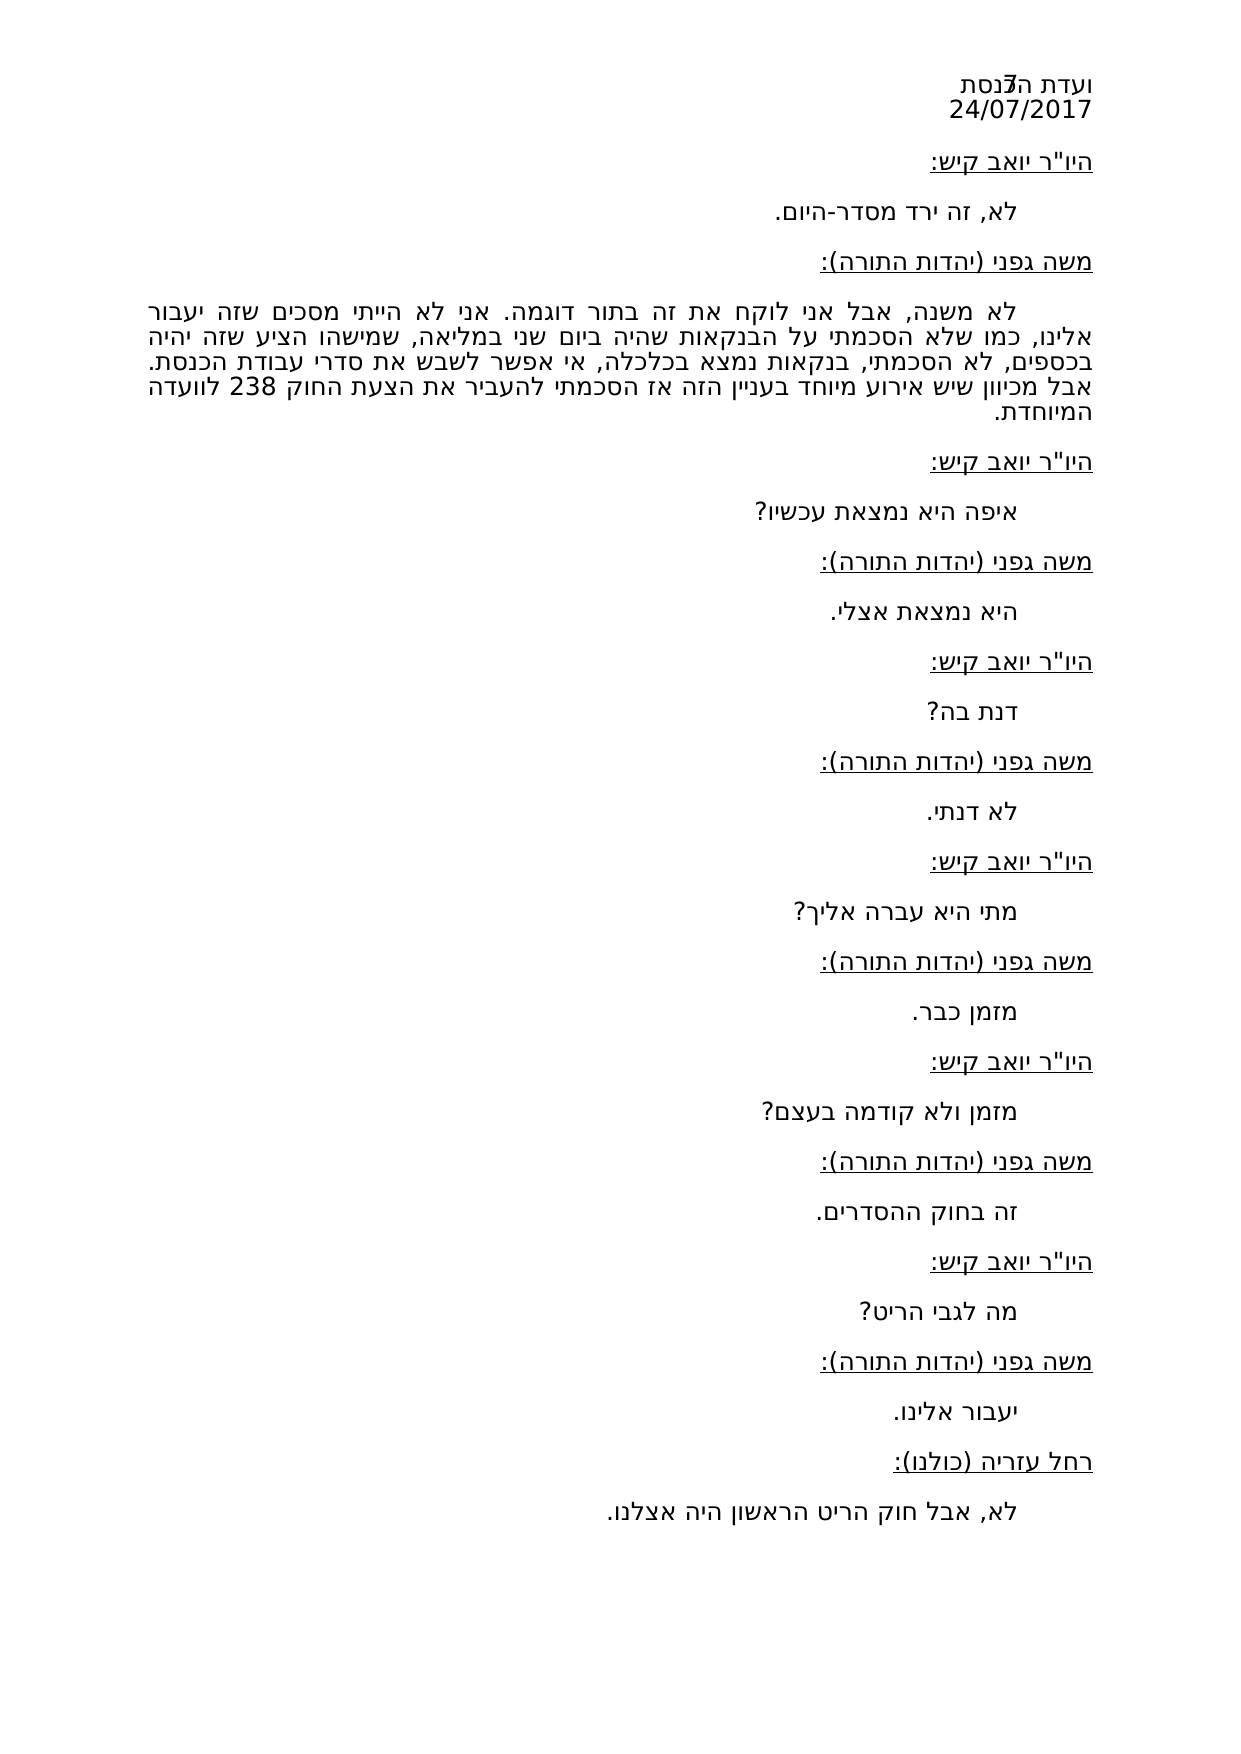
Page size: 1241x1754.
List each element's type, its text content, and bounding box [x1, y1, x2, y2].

text איפה היא נמצאת עכשיו? [147, 500, 1093, 525]
text רחל עזריה (כולנו): [147, 1450, 1093, 1475]
text משה גפני (יהדות התורה): [147, 550, 1093, 575]
text דנת בה? [147, 700, 1093, 725]
text לא דנתי. [147, 800, 1093, 825]
text היא נמצאת אצלי. [147, 600, 1093, 625]
text לא משנה, אבל אני לוקח את זה בתור דוגמה. אני לא הייתי מסכים שזה יעבור אלינו, כמו שלא הסכמתי על הבנקאות שהיה ביום שני במליאה, שמישהו הציע שזה יהיה בכספים, לא הסכמתי, בנקאות נמצא בכלכלה, אי אפשר לשבש את סדרי עבודת הכנסת. אבל מכיוון שיש אירוע מיוחד בעניין הזה אז הסכמתי להעביר את הצעת החוק 238 לוועדה המיוחדת. [147, 300, 1093, 425]
text היו"ר יואב קיש: [147, 850, 1093, 875]
text היו"ר יואב קיש: [147, 650, 1093, 675]
text היו"ר יואב קיש: [147, 1250, 1093, 1275]
text זה בחוק ההסדרים. [147, 1200, 1093, 1225]
text מתי היא עברה אליך? [147, 900, 1093, 925]
text היו"ר יואב קיש: [147, 450, 1093, 475]
text לא, זה ירד מסדר-היום. [147, 200, 1093, 225]
text מזמן כבר. [147, 1000, 1093, 1025]
text משה גפני (יהדות התורה): [147, 250, 1093, 275]
text משה גפני (יהדות התורה): [147, 950, 1093, 975]
text היו"ר יואב קיש: [147, 1050, 1093, 1075]
text מה לגבי הריט? [147, 1300, 1093, 1325]
text יעבור אלינו. [147, 1400, 1093, 1425]
text היו"ר יואב קיש: [147, 150, 1093, 175]
text משה גפני (יהדות התורה): [147, 1350, 1093, 1375]
text מזמן ולא קודמה בעצם? [147, 1100, 1093, 1125]
text לא, אבל חוק הריט הראשון היה אצלנו. [147, 1500, 1093, 1525]
text משה גפני (יהדות התורה): [147, 1150, 1093, 1175]
text משה גפני (יהדות התורה): [147, 750, 1093, 775]
